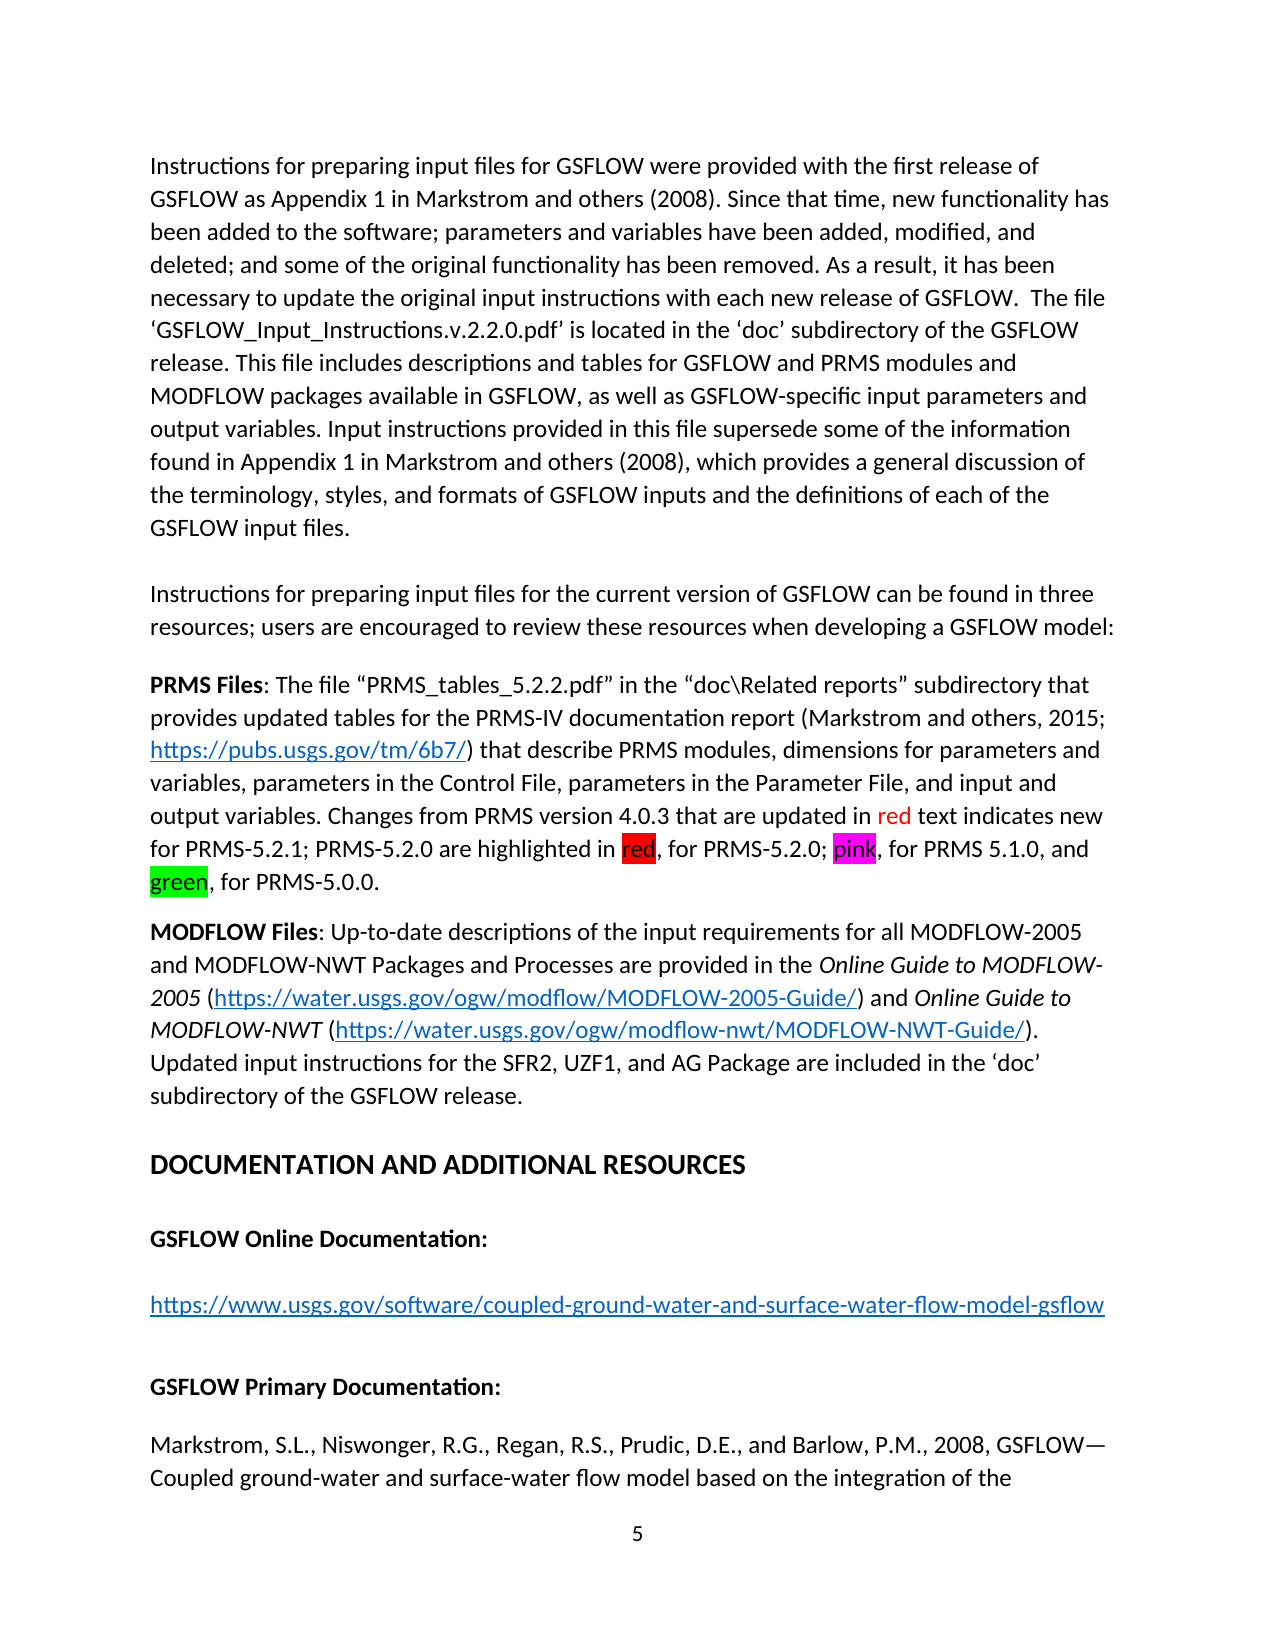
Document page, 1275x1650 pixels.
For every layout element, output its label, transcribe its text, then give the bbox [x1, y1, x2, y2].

list Instructions for preparing input files for the current version of GSFLOW can be found in three resources; users are encouraged to review these resources when developing a GSFLOW model: [150, 578, 1125, 641]
text GSFLOW Online Documentation: [150, 1223, 1125, 1254]
list Instructions for preparing input files for GSFLOW were provided with the first release of GSFLOW as Appendix 1 in Markstrom and others (2008). Since that time, new functionality has been added to the software; parameters and variables have been added, modified, and deleted; and some of the original functionality has been removed. As a result, it has been necessary to update the original input instructions with each new release of GSFLOW. The file ‘GSFLOW_Input_Instructions.v.2.2.0.pdf’ is located in the ‘doc’ subdirectory of the GSFLOW release. This file includes descriptions and tables for GSFLOW and PRMS modules and MODFLOW packages available in GSFLOW, as well as GSFLOW-specific input parameters and output variables. Input instructions provided in this file supersede some of the information found in Appendix 1 in Markstrom and others (2008), which provides a general discussion of the terminology, styles, and formats of GSFLOW inputs and the definitions of each of the GSFLOW input files. [150, 150, 1125, 543]
list GSFLOW Primary Documentation: [150, 1371, 1125, 1402]
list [150, 1429, 1125, 1492]
text PRMS Files: The file “PRMS_tables_5.2.2.pdf” in the “doc\Related reports” subdirectory that provides updated tables for the PRMS-IV documentation report (Markstrom and others, 2015; https://pubs.usgs.gov/tm/6b7/) that describe PRMS modules, dimensions for parameters and variables, parameters in the Control File, parameters in the Parameter File, and input and output variables. Changes from PRMS version 4.0.3 that are updated in red text indicates new for PRMS-5.2.1; PRMS-5.2.0 are highlighted in red, for PRMS-5.2.0; pink, for PRMS 5.1.0, and green, for PRMS-5.0.0. [150, 669, 1125, 897]
list MODFLOW Files: Up-to-date descriptions of the input requirements for all MODFLOW-2005 and MODFLOW-NWT Packages and Processes are provided in the Online Guide to MODFLOW-2005 (https://water.usgs.gov/ogw/modflow/MODFLOW-2005-Guide/) and Online Guide to MODFLOW-NWT (https://water.usgs.gov/ogw/modflow-nwt/MODFLOW-NWT-Guide/). Updated input instructions for the SFR2, UZF1, and AG Package are included in the ‘doc’ subdirectory of the GSFLOW release. [150, 916, 1125, 1111]
text https://www.usgs.gov/software/coupled-ground-water-and-surface-water-flow-model-gsflow [150, 1289, 1125, 1319]
list DOCUMENTATION AND ADDITIONAL RESOURCES [150, 1146, 1125, 1182]
